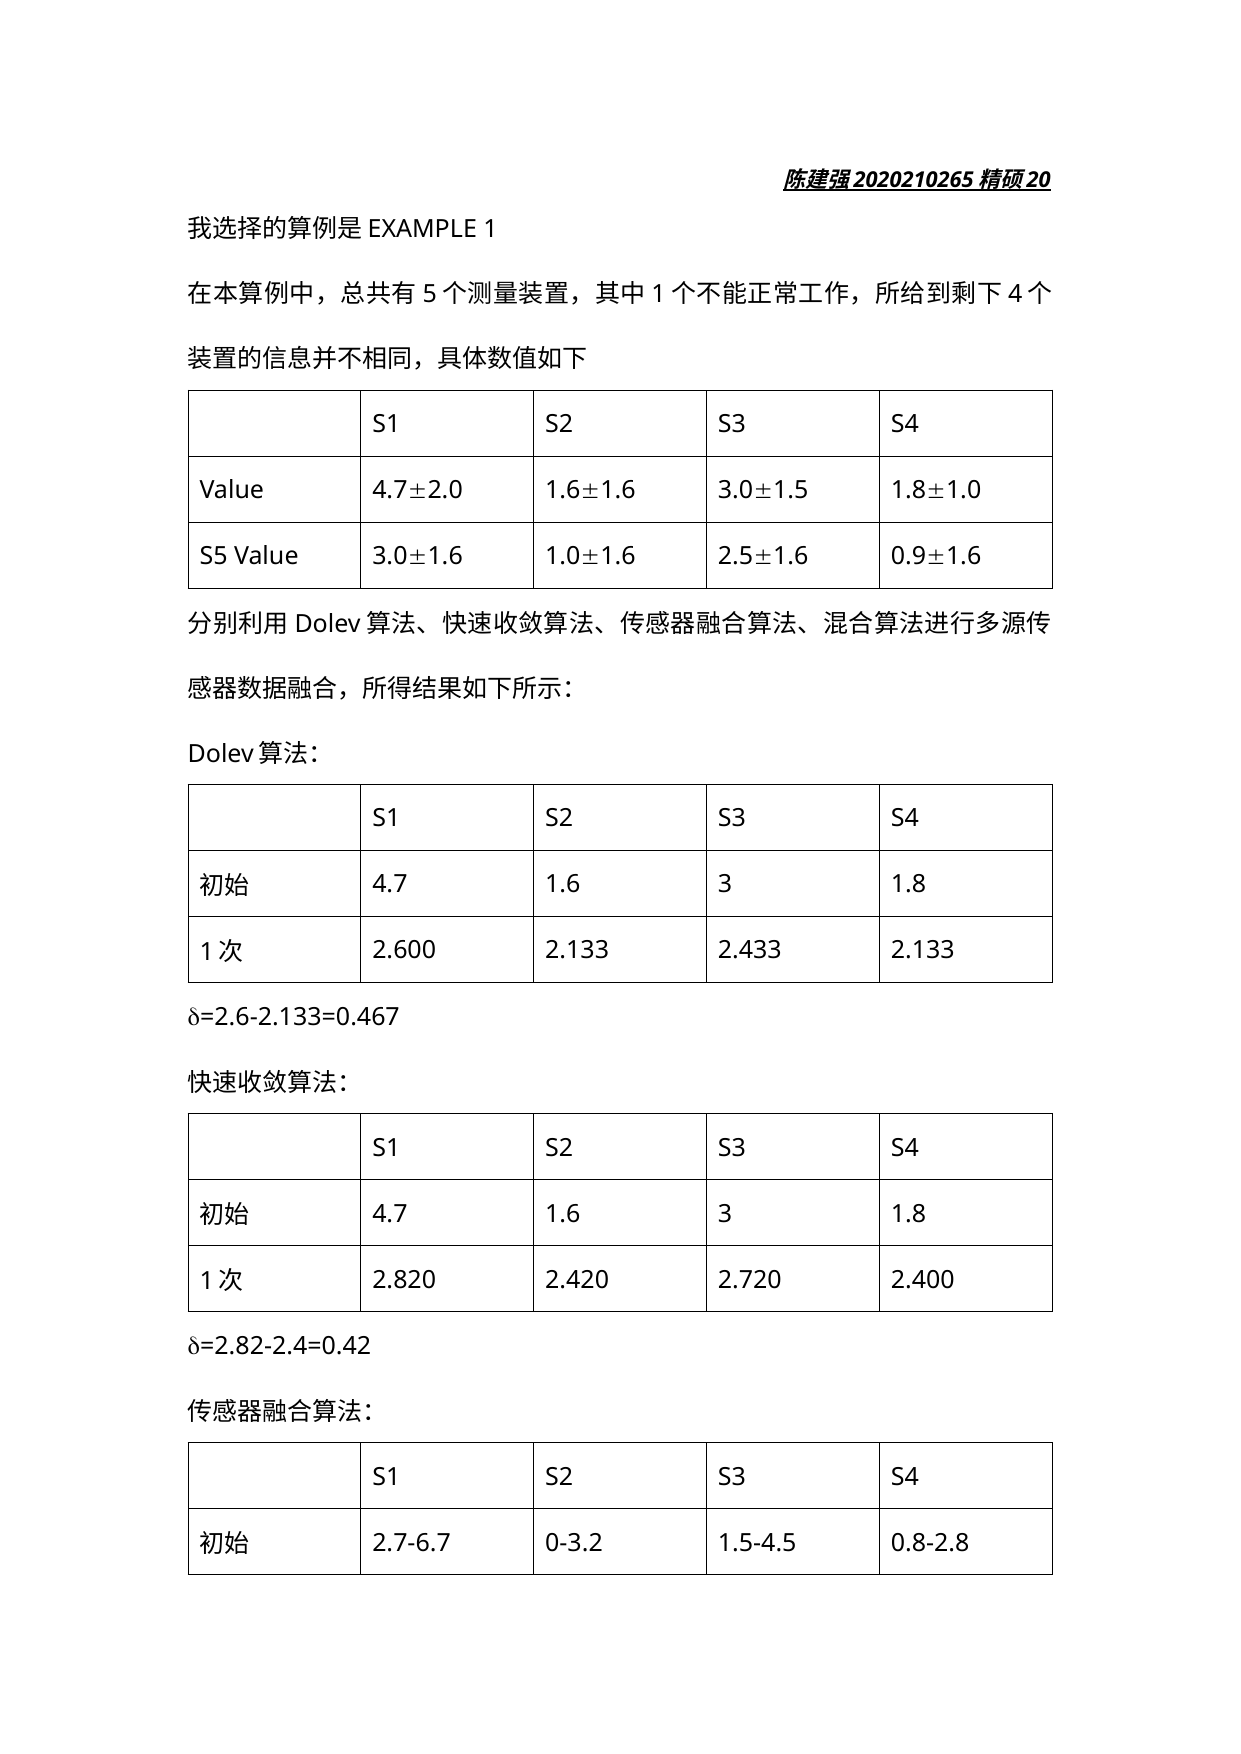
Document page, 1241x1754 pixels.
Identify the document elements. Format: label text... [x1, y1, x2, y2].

table_cell 1.5-4.5 [707, 1509, 879, 1574]
table_cell 1.61.6 [534, 457, 706, 522]
table_cell 初始 [189, 1509, 360, 1574]
table_header S3 [707, 1443, 879, 1508]
text 在本算例中，总共有5个测量装置，其中1个不能正常工作，所给到剩下4个装置的信息并不相同，具体数值如下 [187, 259, 1053, 389]
table_header S1 [361, 1443, 533, 1508]
table_header S4 [880, 1443, 1052, 1508]
table_header S4 [880, 785, 1052, 850]
table_header S1 [361, 785, 533, 850]
table_header S3 [707, 1114, 879, 1179]
table_cell 2.400 [880, 1246, 1052, 1311]
text 快速收敛算法： [187, 1048, 1053, 1113]
table_cell 2.7-6.7 [361, 1509, 533, 1574]
table_header S2 [534, 1114, 706, 1179]
table_cell 1次 [189, 1246, 360, 1311]
table_cell 3 [707, 1180, 879, 1245]
table_cell 初始 [189, 851, 360, 916]
table_cell 2.433 [707, 917, 879, 982]
table_header S3 [707, 785, 879, 850]
table_header S4 [880, 1114, 1052, 1179]
text =2.6-2.133=0.467 [187, 983, 1053, 1048]
table_cell 0.8-2.8 [880, 1509, 1052, 1574]
table_header S2 [534, 391, 706, 456]
table_cell 1.6 [534, 851, 706, 916]
table_header S2 [534, 785, 706, 850]
table_cell 0.91.6 [880, 523, 1052, 588]
text 我选择的算例是EXAMPLE 1 [187, 194, 1053, 259]
table_cell 2.600 [361, 917, 533, 982]
table_cell 3.01.6 [361, 523, 533, 588]
table_header S4 [880, 391, 1052, 456]
table_cell 3.01.5 [707, 457, 879, 522]
table_cell 4.72.0 [361, 457, 533, 522]
table_cell 1.01.6 [534, 523, 706, 588]
table_cell 2.820 [361, 1246, 533, 1311]
table_header [189, 1443, 360, 1508]
table_cell 1.8 [880, 851, 1052, 916]
text Dolev算法： [187, 719, 1053, 784]
table_cell Value [189, 457, 360, 522]
table_cell 1次 [189, 917, 360, 982]
table_cell 2.420 [534, 1246, 706, 1311]
table_cell 1.6 [534, 1180, 706, 1245]
table_cell 1.8 [880, 1180, 1052, 1245]
table_header [189, 1114, 360, 1179]
table_cell 初始 [189, 1180, 360, 1245]
table_cell 2.51.6 [707, 523, 879, 588]
text 陈建强2020210265精硕20 [187, 162, 1053, 194]
table_header [189, 785, 360, 850]
table_cell 2.133 [534, 917, 706, 982]
table_cell 4.7 [361, 851, 533, 916]
text 分别利用Dolev算法、快速收敛算法、传感器融合算法、混合算法进行多源传感器数据融合，所得结果如下所示： [187, 589, 1053, 719]
table_cell 2.133 [880, 917, 1052, 982]
table_header [189, 391, 360, 456]
table_header S1 [361, 391, 533, 456]
table_cell S5 Value [189, 523, 360, 588]
table_cell 0-3.2 [534, 1509, 706, 1574]
table_header S3 [707, 391, 879, 456]
table_cell 3 [707, 851, 879, 916]
text 传感器融合算法： [187, 1377, 1053, 1442]
table_header S2 [534, 1443, 706, 1508]
text =2.82-2.4=0.42 [187, 1312, 1053, 1377]
table_cell 1.81.0 [880, 457, 1052, 522]
table_cell 2.720 [707, 1246, 879, 1311]
table_header S1 [361, 1114, 533, 1179]
table_cell 4.7 [361, 1180, 533, 1245]
